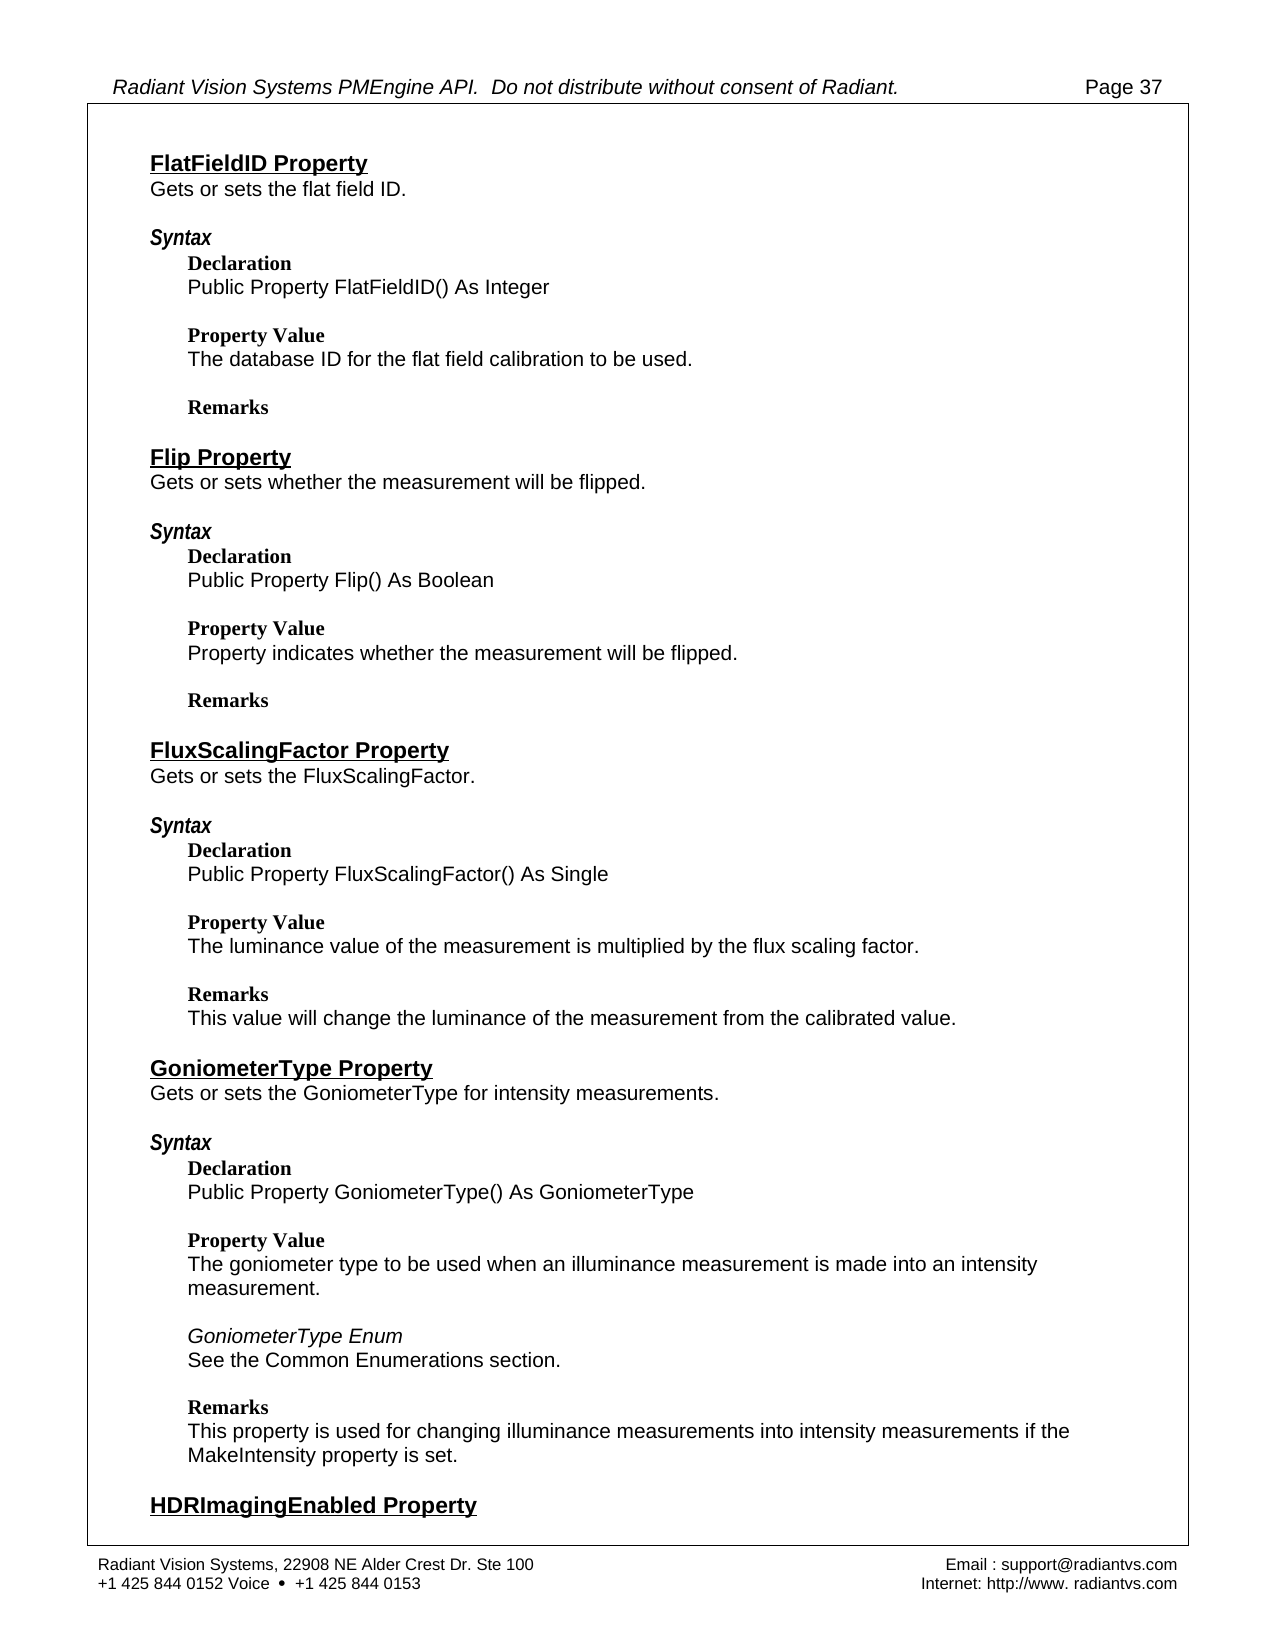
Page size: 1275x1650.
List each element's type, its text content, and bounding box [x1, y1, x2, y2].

text Public Property FluxScalingFactor() As Single [187, 862, 1087, 886]
subtitle Declaration [187, 1156, 1162, 1179]
subtitle Declaration [187, 838, 1162, 862]
subtitle Property Value [187, 323, 1162, 347]
subtitle Flip Property [150, 444, 1162, 470]
subtitle Remarks [187, 1395, 1162, 1419]
subtitle Syntax [150, 1129, 1162, 1156]
subtitle GoniometerType Property [150, 1055, 1162, 1081]
text The luminance value of the measurement is multiplied by the flux scaling factor. [187, 934, 1162, 958]
text See the Common Enumerations section. [187, 1347, 1162, 1371]
subtitle Syntax [150, 812, 1162, 838]
subtitle HDRImagingEnabled Property [150, 1492, 1162, 1519]
text This property is used for changing illuminance measurements into intensity measurements if the MakeIntensity property is set. [187, 1419, 1162, 1467]
text This value will change the luminance of the measurement from the calibrated value. [112, 1006, 1162, 1030]
subtitle Remarks [187, 688, 1162, 712]
text Public Property Flip() As Boolean [187, 568, 1087, 592]
subtitle Syntax [150, 224, 1162, 251]
subtitle FlatFieldID Property [150, 150, 1162, 176]
text Property indicates whether the measurement will be flipped. [187, 640, 1162, 664]
subtitle FluxScalingFactor Property [150, 737, 1162, 764]
subtitle Remarks [187, 394, 1162, 419]
text Public Property GoniometerType() As GoniometerType [187, 1179, 1087, 1203]
subtitle Remarks [187, 982, 1162, 1006]
text The database ID for the flat field calibration to be used. [187, 347, 1162, 371]
subtitle Property Value [187, 616, 1162, 640]
subtitle Declaration [187, 251, 1162, 275]
subtitle Syntax [150, 518, 1162, 544]
text Public Property FlatFieldID() As Integer [187, 275, 1087, 299]
text GoniometerType Enum [112, 1323, 1162, 1347]
subtitle Gets or sets the flat field ID. [150, 176, 1162, 200]
subtitle Gets or sets the GoniometerType for intensity measurements. [150, 1081, 1162, 1105]
subtitle Property Value [187, 910, 1162, 934]
subtitle Declaration [187, 544, 1162, 568]
subtitle Gets or sets the FluxScalingFactor. [150, 764, 1162, 788]
text The goniometer type to be used when an illuminance measurement is made into an intensity measurement. [187, 1252, 1162, 1299]
subtitle Property Value [187, 1227, 1162, 1252]
subtitle Gets or sets whether the measurement will be flipped. [150, 470, 1162, 494]
